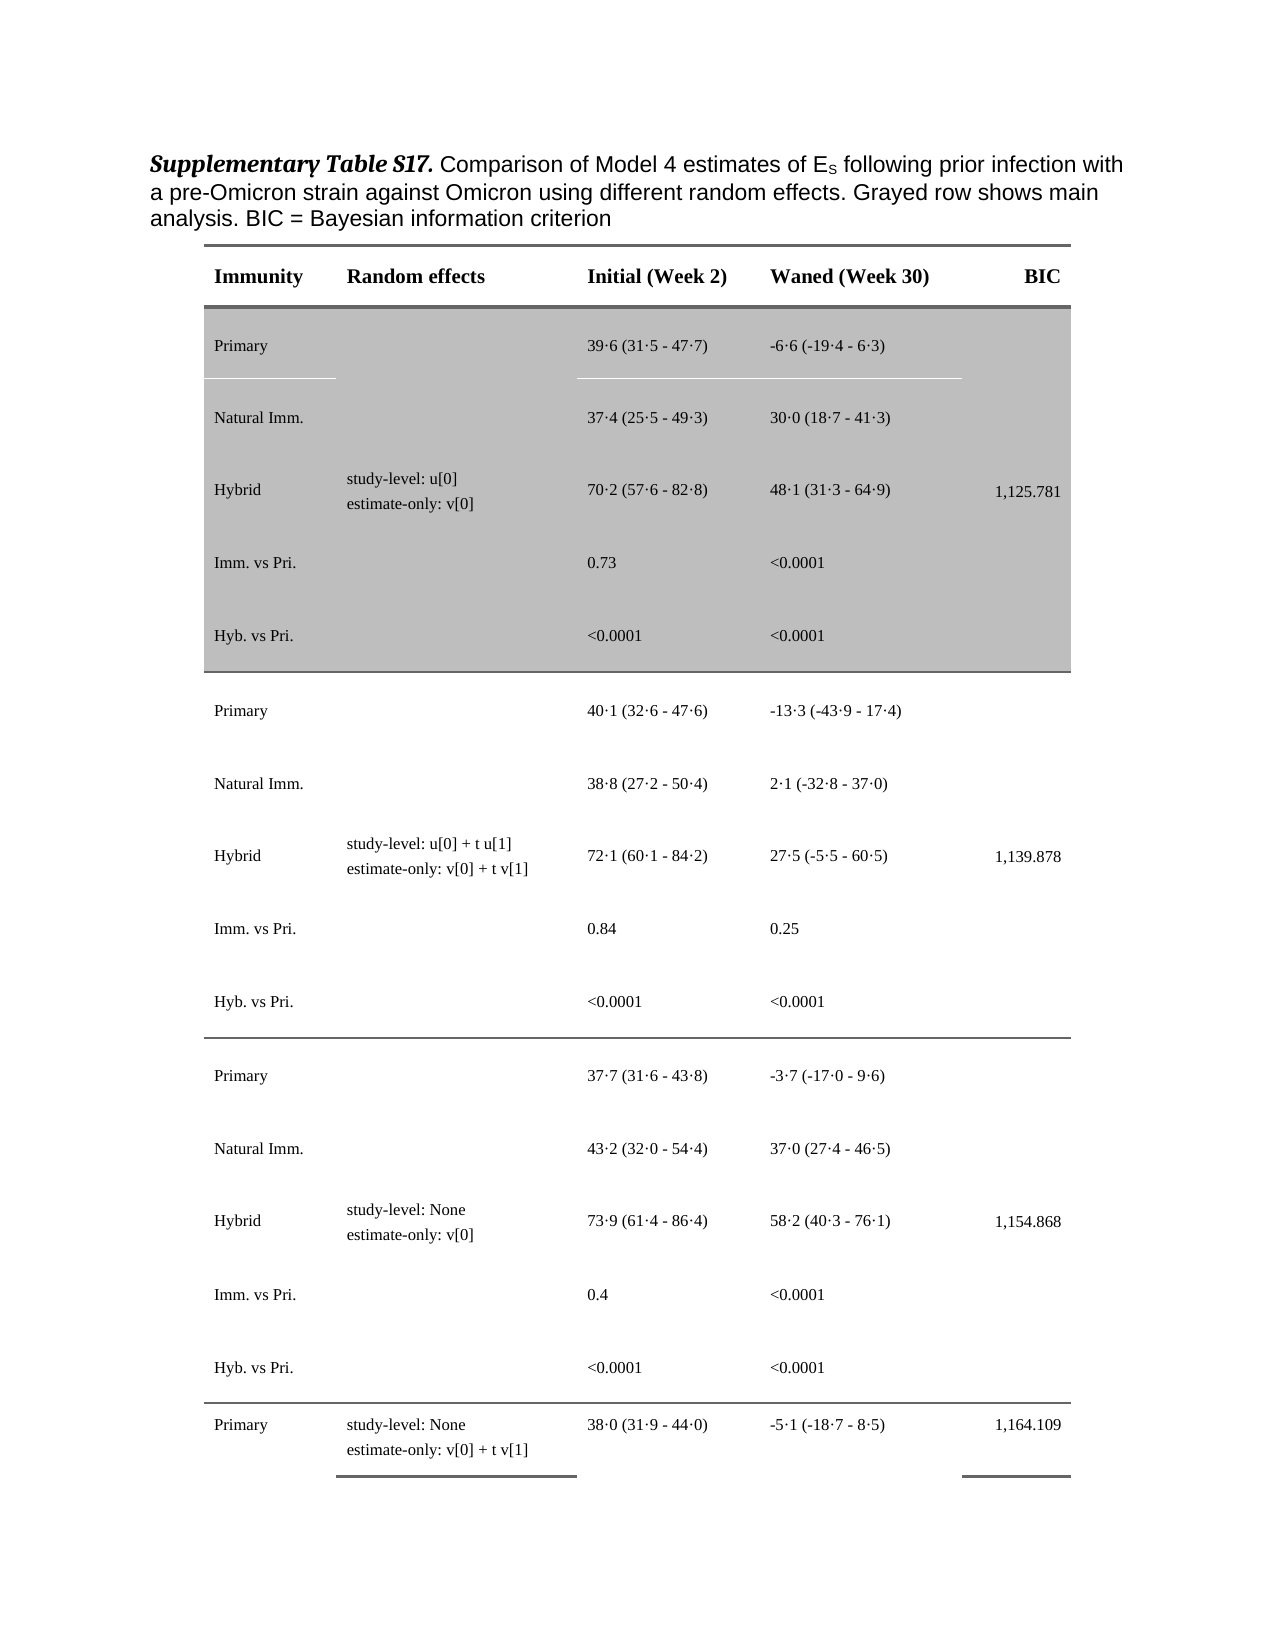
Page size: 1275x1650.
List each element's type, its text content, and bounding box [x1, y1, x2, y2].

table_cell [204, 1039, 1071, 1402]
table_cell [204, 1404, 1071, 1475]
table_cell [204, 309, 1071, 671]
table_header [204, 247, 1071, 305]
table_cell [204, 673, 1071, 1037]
text Supplementary Table S17. Comparison of Model 4 estimates of ES following prior infection with a pre-Omicron strain against Omicron using different random effects. Grayed row shows main analysis. BIC = Bayesian information criterion [150, 150, 1125, 231]
